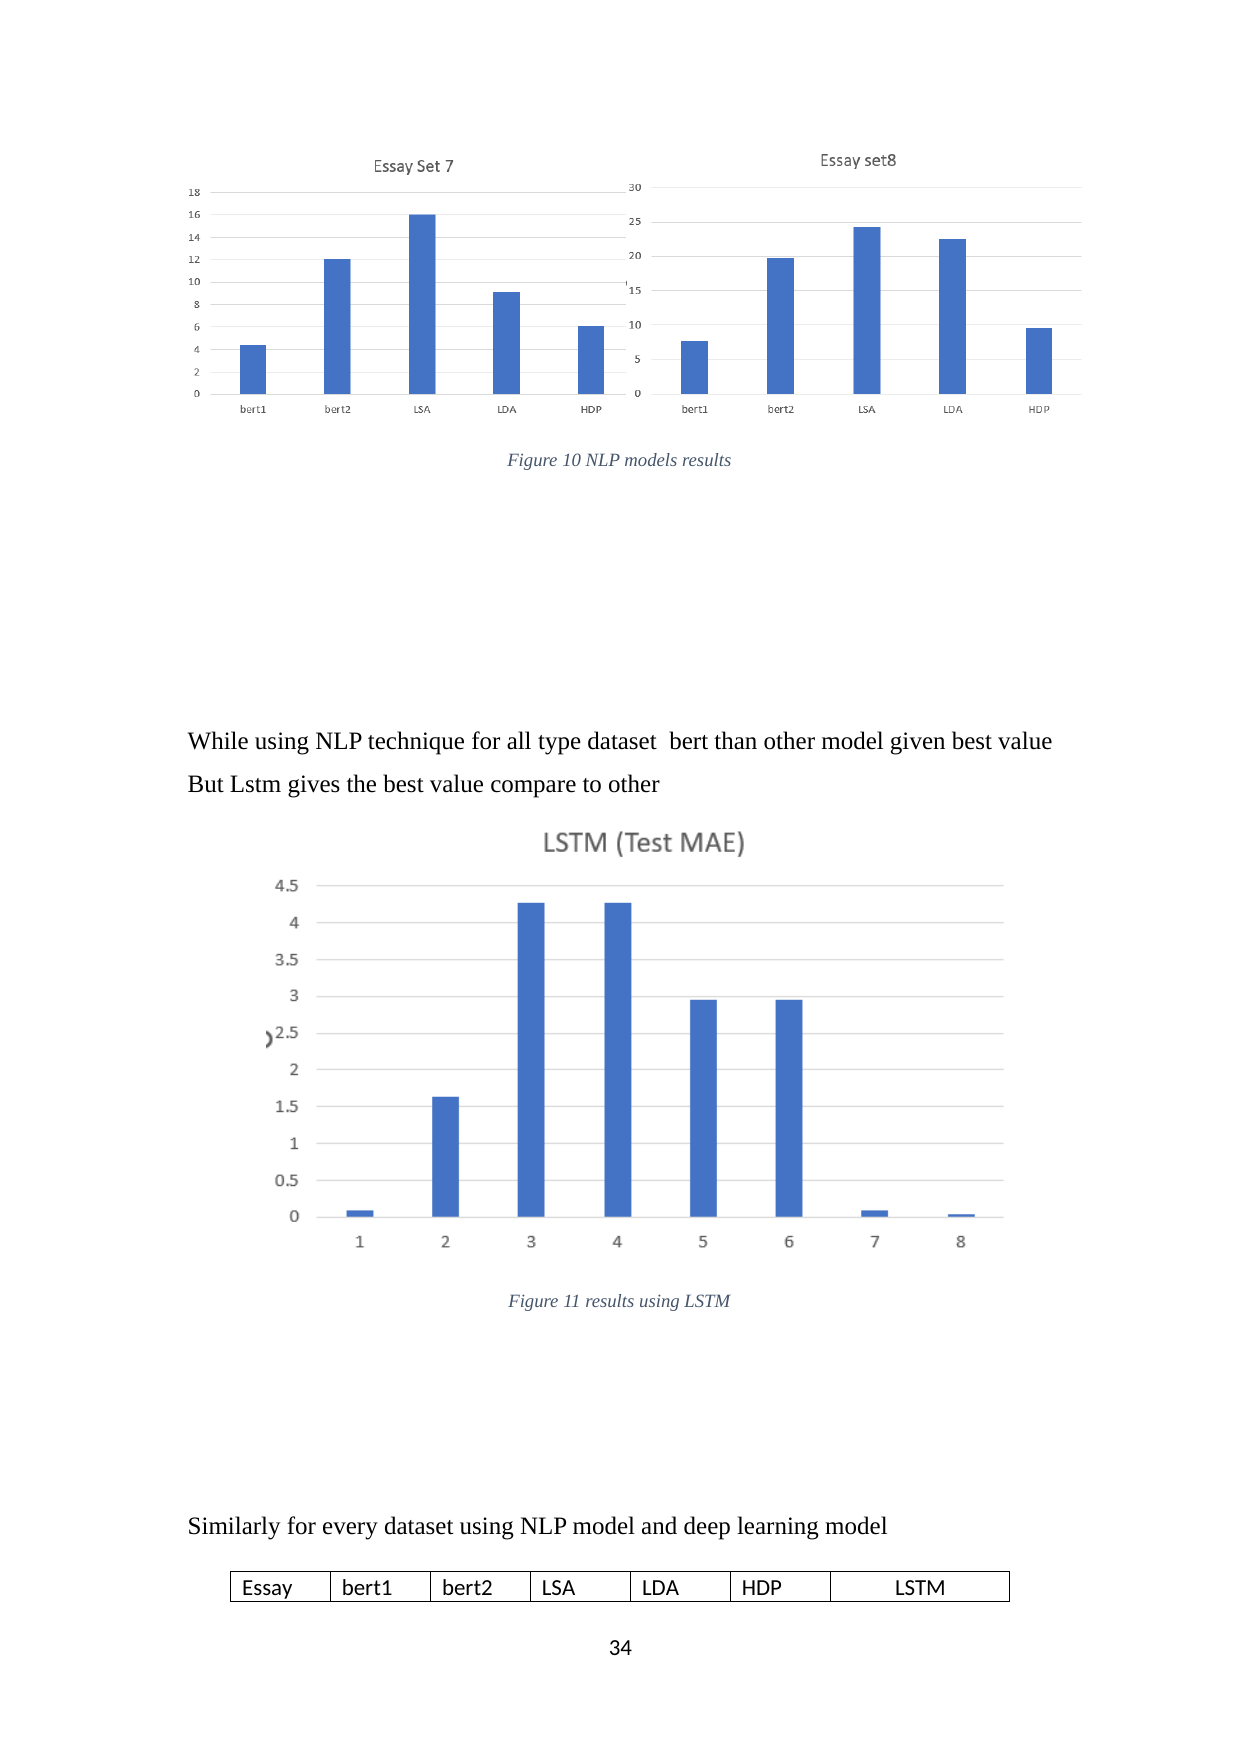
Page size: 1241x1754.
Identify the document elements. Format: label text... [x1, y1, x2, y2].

picture [266, 829, 1012, 1259]
table_header Essay [231, 1572, 330, 1601]
table_header bert1 [331, 1572, 430, 1601]
text Figure 11 results using LSTM [150, 1289, 1090, 1311]
text Similarly for every dataset using NLP model and deep learning model [187, 1511, 1090, 1540]
table_header HDP [731, 1572, 830, 1601]
table_header LSTM [831, 1572, 1009, 1601]
table_header bert2 [431, 1572, 530, 1601]
text While using NLP technique for all type dataset bert than other model given best value But Lstm gives the best value compare to other [187, 726, 1090, 798]
text Figure 10 NLP models results [150, 448, 1090, 470]
picture [187, 150, 1084, 418]
table_header LDA [631, 1572, 730, 1601]
table_header LSA [531, 1572, 630, 1601]
